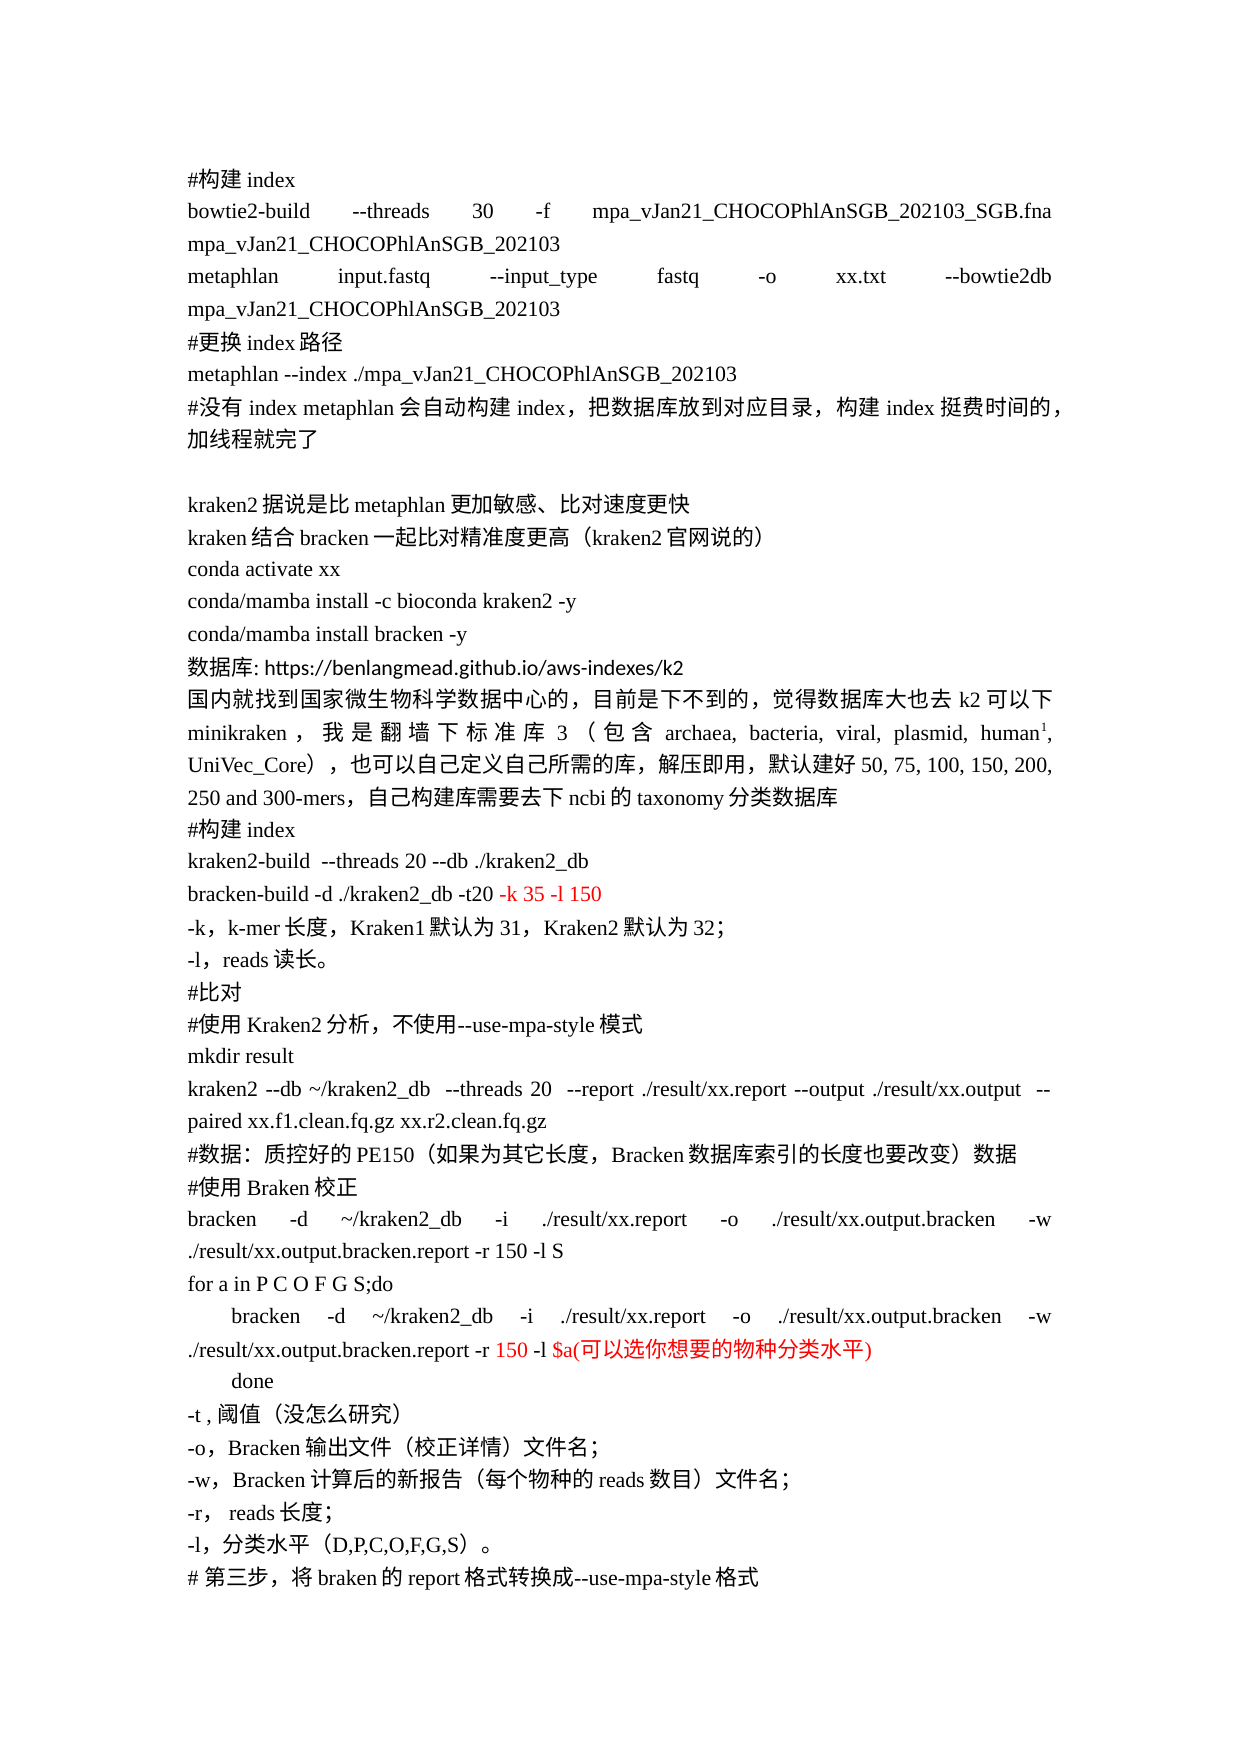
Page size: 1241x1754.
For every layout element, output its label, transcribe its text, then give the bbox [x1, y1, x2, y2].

text kraken结合bracken一起比对精准度更高（kraken2官网说的） [187, 519, 1053, 552]
text kraken2 --db ~/kraken2_db --threads 20 --report ./result/xx.report --output ./result/xx.output --paired xx.f1.clean.fq.gz xx.r2.clean.fq.gz [187, 1072, 1053, 1137]
text 数据库: https://benlangmead.github.io/aws-indexes/k2 [187, 649, 1053, 682]
text #数据：质控好的PE150（如果为其它长度，Bracken数据库索引的长度也要改变）数据 [187, 1137, 1053, 1169]
text #构建index [187, 162, 1053, 194]
text 国内就找到国家微生物科学数据中心的，目前是下不到的，觉得数据库大也去k2可以下minikraken，我是翻墙下标准库3（包含archaea, bacteria, viral, plasmid, human1, UniVec_Core），也可以自己定义自己所需的库，解压即用，默认建好50, 75, 100, 150, 200, 250 and 300-mers，自己构建库需要去下ncbi的taxonomy分类数据库 [187, 682, 1053, 812]
text -t , 阈值（没怎么研究） [187, 1397, 1053, 1429]
text kraken2据说是比metaphlan更加敏感、比对速度更快 [187, 487, 1053, 519]
text # 第三步，将braken的report格式转换成--use-mpa-style格式 [187, 1559, 1053, 1592]
text conda activate xx [187, 552, 1053, 584]
text -k，k-mer长度，Kraken1默认为31，Kraken2默认为32； -l，reads读长。 [187, 909, 1053, 974]
text -w，Bracken计算后的新报告（每个物种的reads数目）文件名； [187, 1462, 1053, 1494]
text -r， reads长度； [187, 1494, 1053, 1527]
text -l，分类水平（D,P,C,O,F,G,S）。 [187, 1527, 1053, 1559]
text metaphlan input.fastq --input_type fastq -o xx.txt --bowtie2db mpa_vJan21_CHOCOPhlAnSGB_202103 [187, 259, 1053, 324]
text for a in P C O F G S;do [187, 1267, 1053, 1299]
text #使用Braken校正 [187, 1169, 1053, 1202]
text mkdir result [187, 1039, 1053, 1072]
text #更换index路径 [187, 324, 1053, 357]
text metaphlan --index ./mpa_vJan21_CHOCOPhlAnSGB_202103 [187, 357, 1053, 389]
text -o，Bracken输出文件（校正详情）文件名； [187, 1429, 1053, 1462]
text bracken -d ~/kraken2_db -i ./result/xx.report -o ./result/xx.output.bracken -w ./result/xx.output.bracken.report -r 150 -l $a(可以选你想要的物种分类水平) [187, 1299, 1053, 1364]
text bracken -d ~/kraken2_db -i ./result/xx.report -o ./result/xx.output.bracken -w ./result/xx.output.bracken.report -r 150 -l S [187, 1202, 1053, 1267]
text conda/mamba install -c bioconda kraken2 -y [187, 584, 1053, 617]
text bracken-build -d ./kraken2_db -t20 -k 35 -l 150 [187, 877, 1053, 909]
text #构建index [187, 812, 1053, 844]
text #比对 [187, 974, 1053, 1007]
text kraken2-build --threads 20 --db ./kraken2_db [187, 844, 1053, 877]
text conda/mamba install bracken -y [187, 617, 1053, 649]
text bowtie2-build --threads 30 -f mpa_vJan21_CHOCOPhlAnSGB_202103_SGB.fna mpa_vJan21_CHOCOPhlAnSGB_202103 [187, 194, 1053, 259]
text done [187, 1364, 1053, 1397]
text #使用Kraken2分析，不使用--use-mpa-style模式 [187, 1007, 1053, 1039]
text #没有index metaphlan会自动构建index，把数据库放到对应目录，构建index挺费时间的，加线程就完了 [187, 389, 1053, 454]
